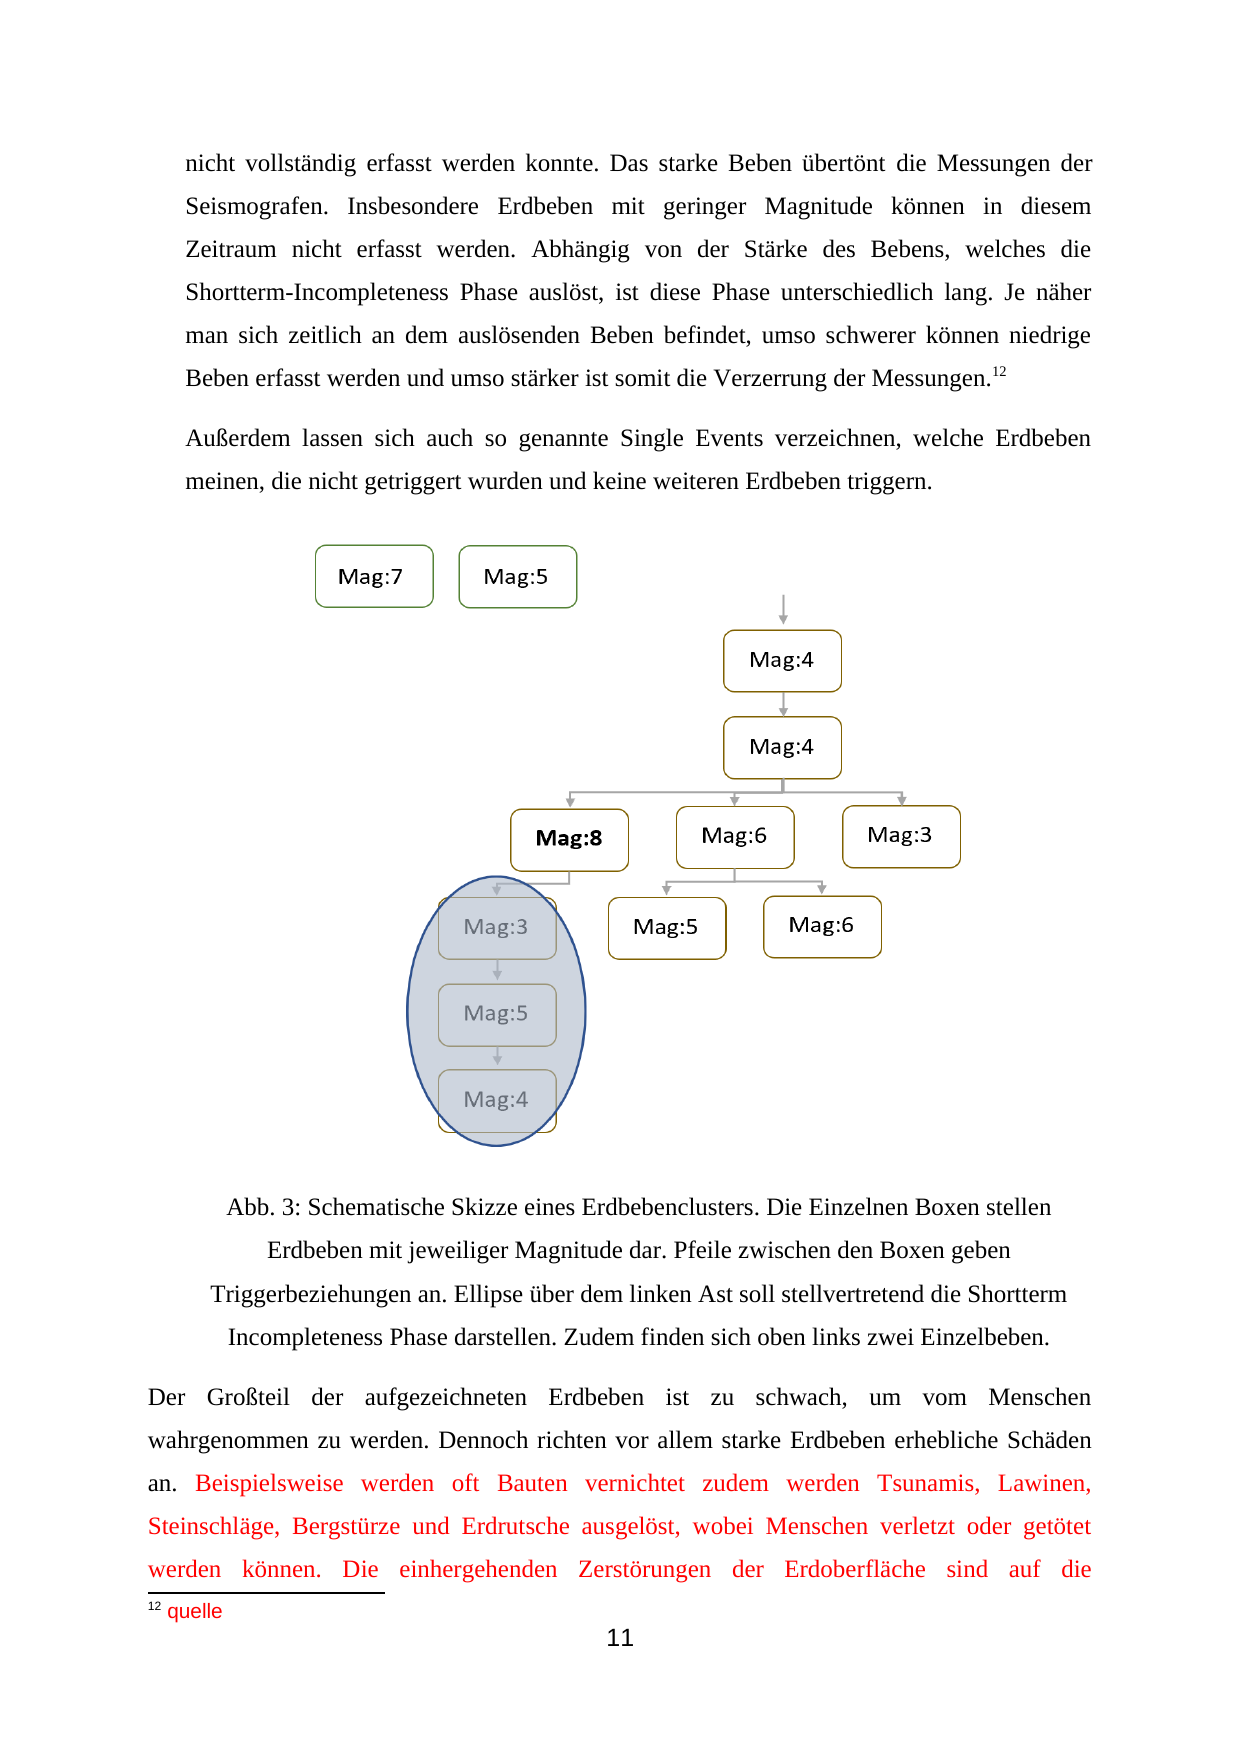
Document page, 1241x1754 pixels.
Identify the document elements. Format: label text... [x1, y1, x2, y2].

text Abb. 3: Schematische Skizze eines Erdbebenclusters. Die Einzelnen Boxen stellen Erdbeben mit jeweiliger Magnitude dar. Pfeile zwischen den Boxen geben Triggerbeziehungen an. Ellipse über dem linken Ast soll stellvertretend die Shortterm Incompleteness Phase darstellen. Zudem finden sich oben links zwei Einzelbeben. [185, 1192, 1092, 1351]
picture [310, 526, 968, 1162]
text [185, 148, 1092, 392]
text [148, 1382, 1092, 1583]
text Außerdem lassen sich auch so genannte Single Events verzeichnen, welche Erdbeben meinen, die nicht getriggert wurden und keine weiteren Erdbeben triggern. [185, 423, 1092, 495]
